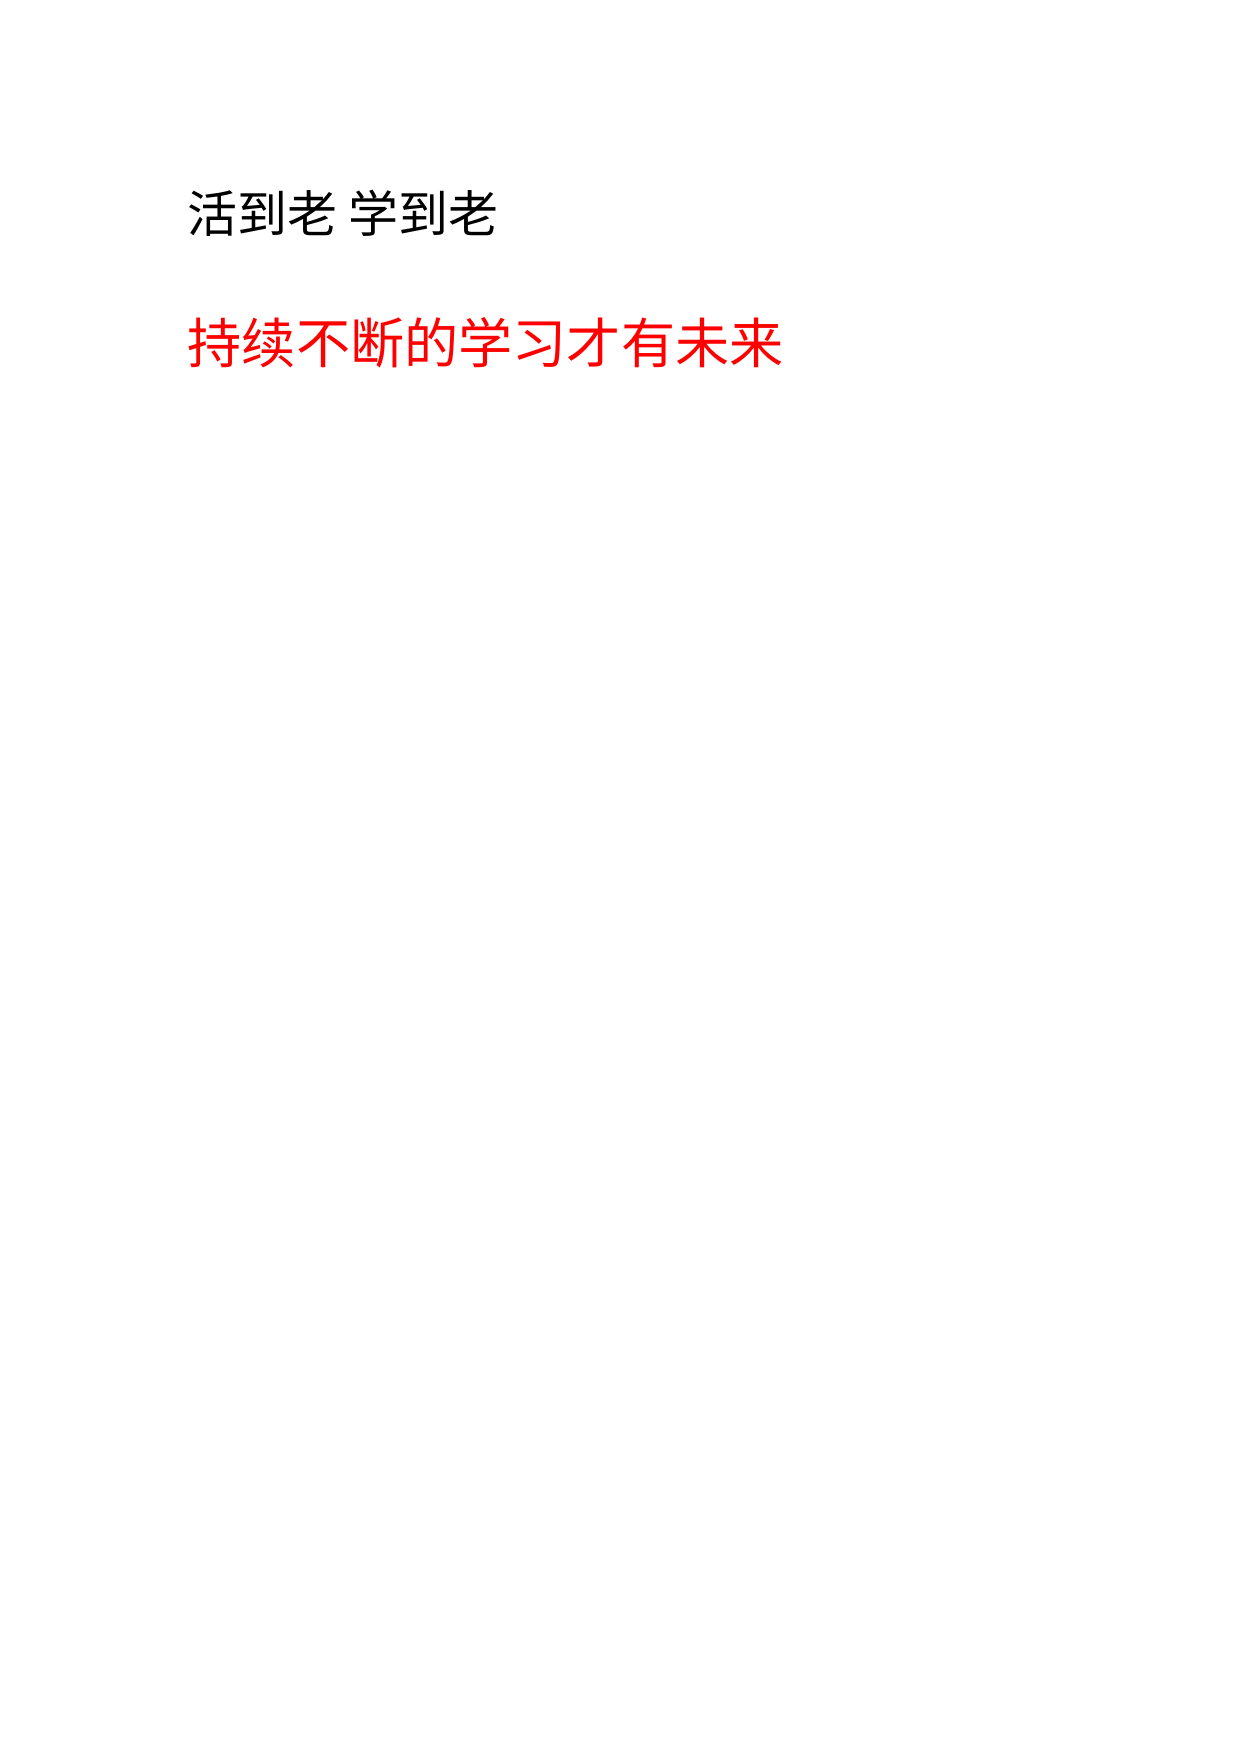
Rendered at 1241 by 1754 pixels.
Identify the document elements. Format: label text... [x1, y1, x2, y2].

text 活到老 学到老 [187, 162, 1053, 259]
text 持续不断的学习才有未来 [187, 291, 1053, 389]
